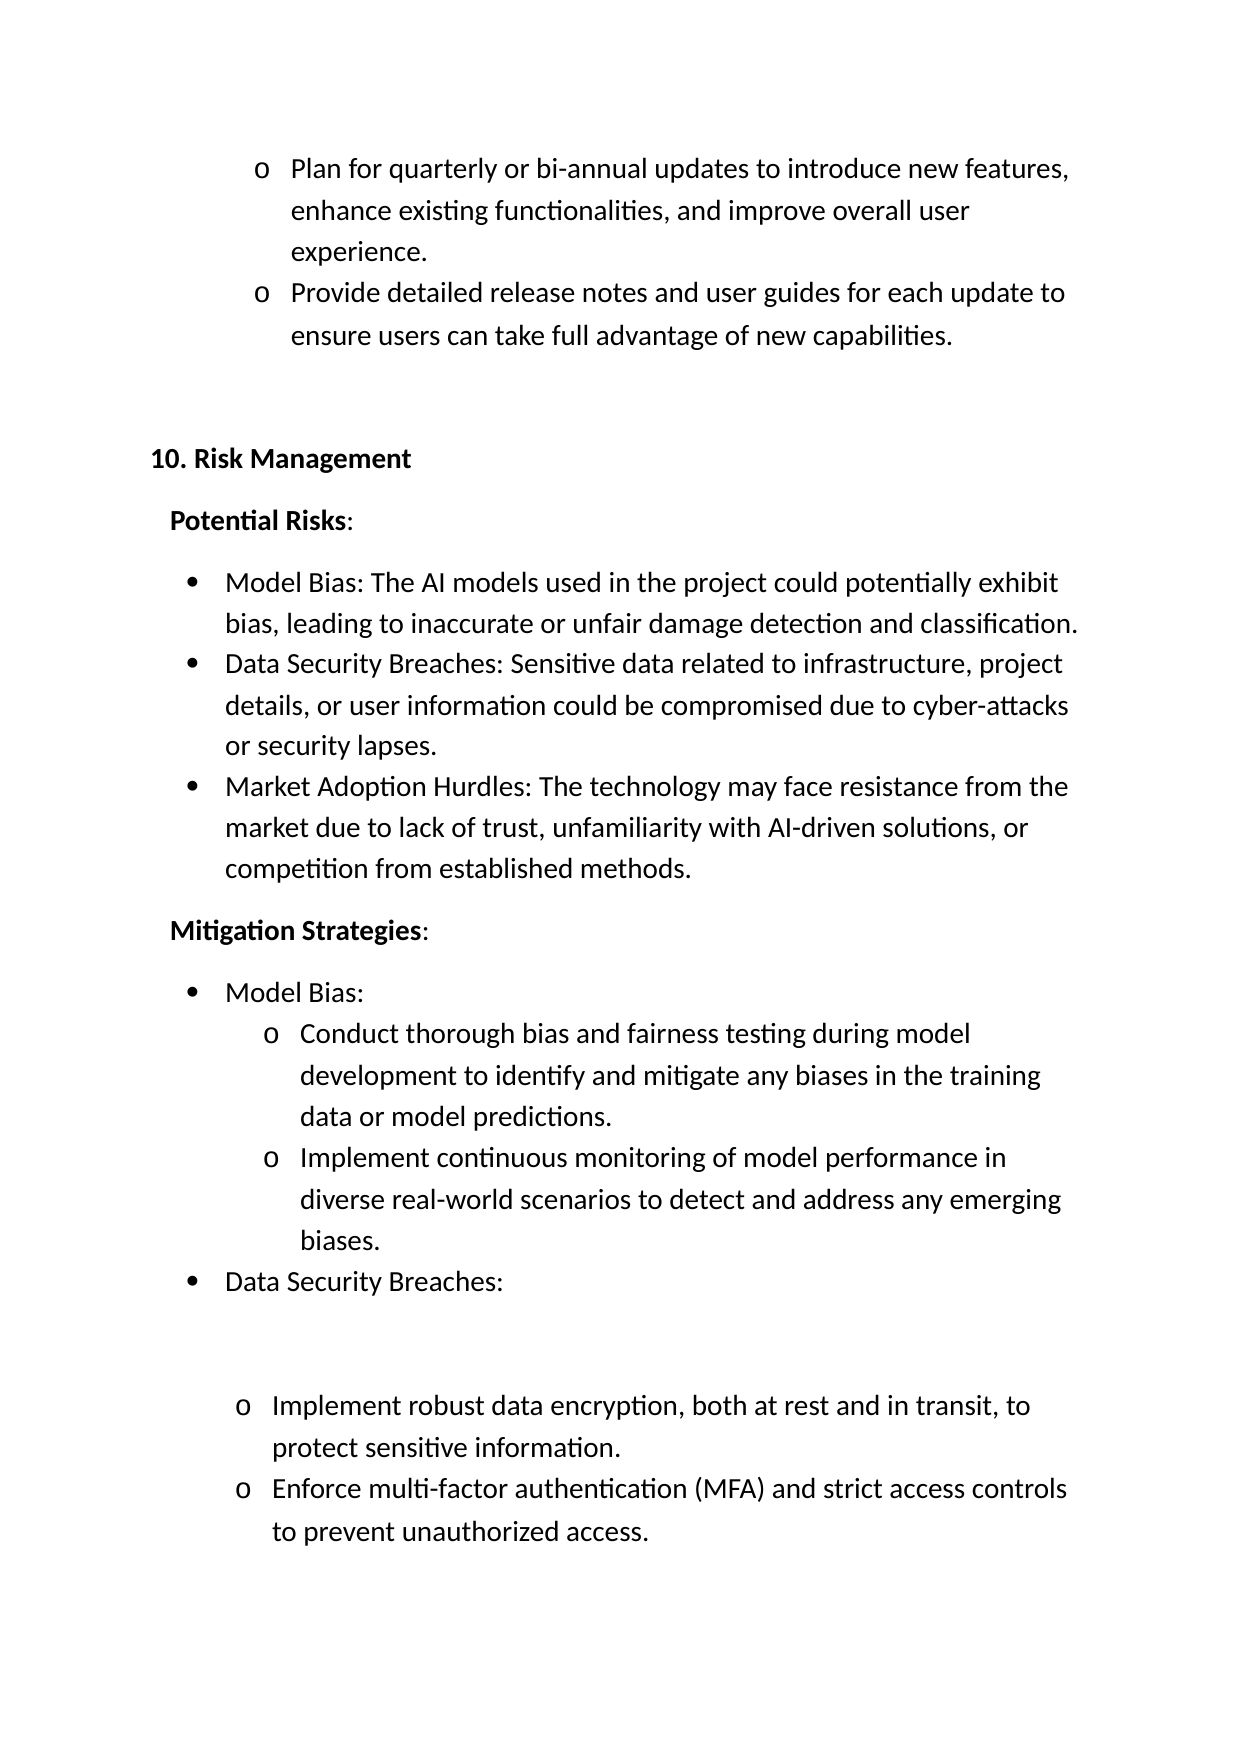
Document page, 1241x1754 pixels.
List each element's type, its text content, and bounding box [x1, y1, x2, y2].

list Market Adoption Hurdles: The technology may face resistance from the market due to lack of trust, unfamiliarity with AI-driven solutions, or competition from established methods. [187, 768, 1090, 886]
text 10. Risk Management [150, 440, 1090, 476]
list Plan for quarterly or bi-annual updates to introduce new features, enhance existing functionalities, and improve overall user experience. [253, 150, 1090, 269]
list Enforce multi-factor authentication (MFA) and strict access controls to prevent unauthorized access. [234, 1470, 1090, 1548]
list Model Bias: The AI models used in the project could potentially exhibit bias, leading to inaccurate or unfair damage detection and classification. [187, 564, 1090, 640]
text Mitigation Strategies: [150, 912, 1090, 948]
text Potential Risks: [150, 502, 1090, 538]
list Data Security Breaches: Sensitive data related to infrastructure, project details, or user information could be compromised due to cyber-attacks or security lapses. [187, 646, 1090, 763]
list Implement continuous monitoring of model performance in diverse real-world scenarios to detect and address any emerging biases. [262, 1139, 1090, 1258]
list Implement robust data encryption, both at rest and in transit, to protect sensitive information. [234, 1387, 1090, 1465]
list Model Bias: [187, 974, 1090, 1009]
list Conduct thorough bias and fairness testing during model development to identify and mitigate any biases in the training data or model predictions. [262, 1015, 1090, 1134]
list Data Security Breaches: [187, 1263, 1090, 1299]
list Provide detailed release notes and user guides for each update to ensure users can take full advantage of new capabilities. [253, 274, 1090, 352]
